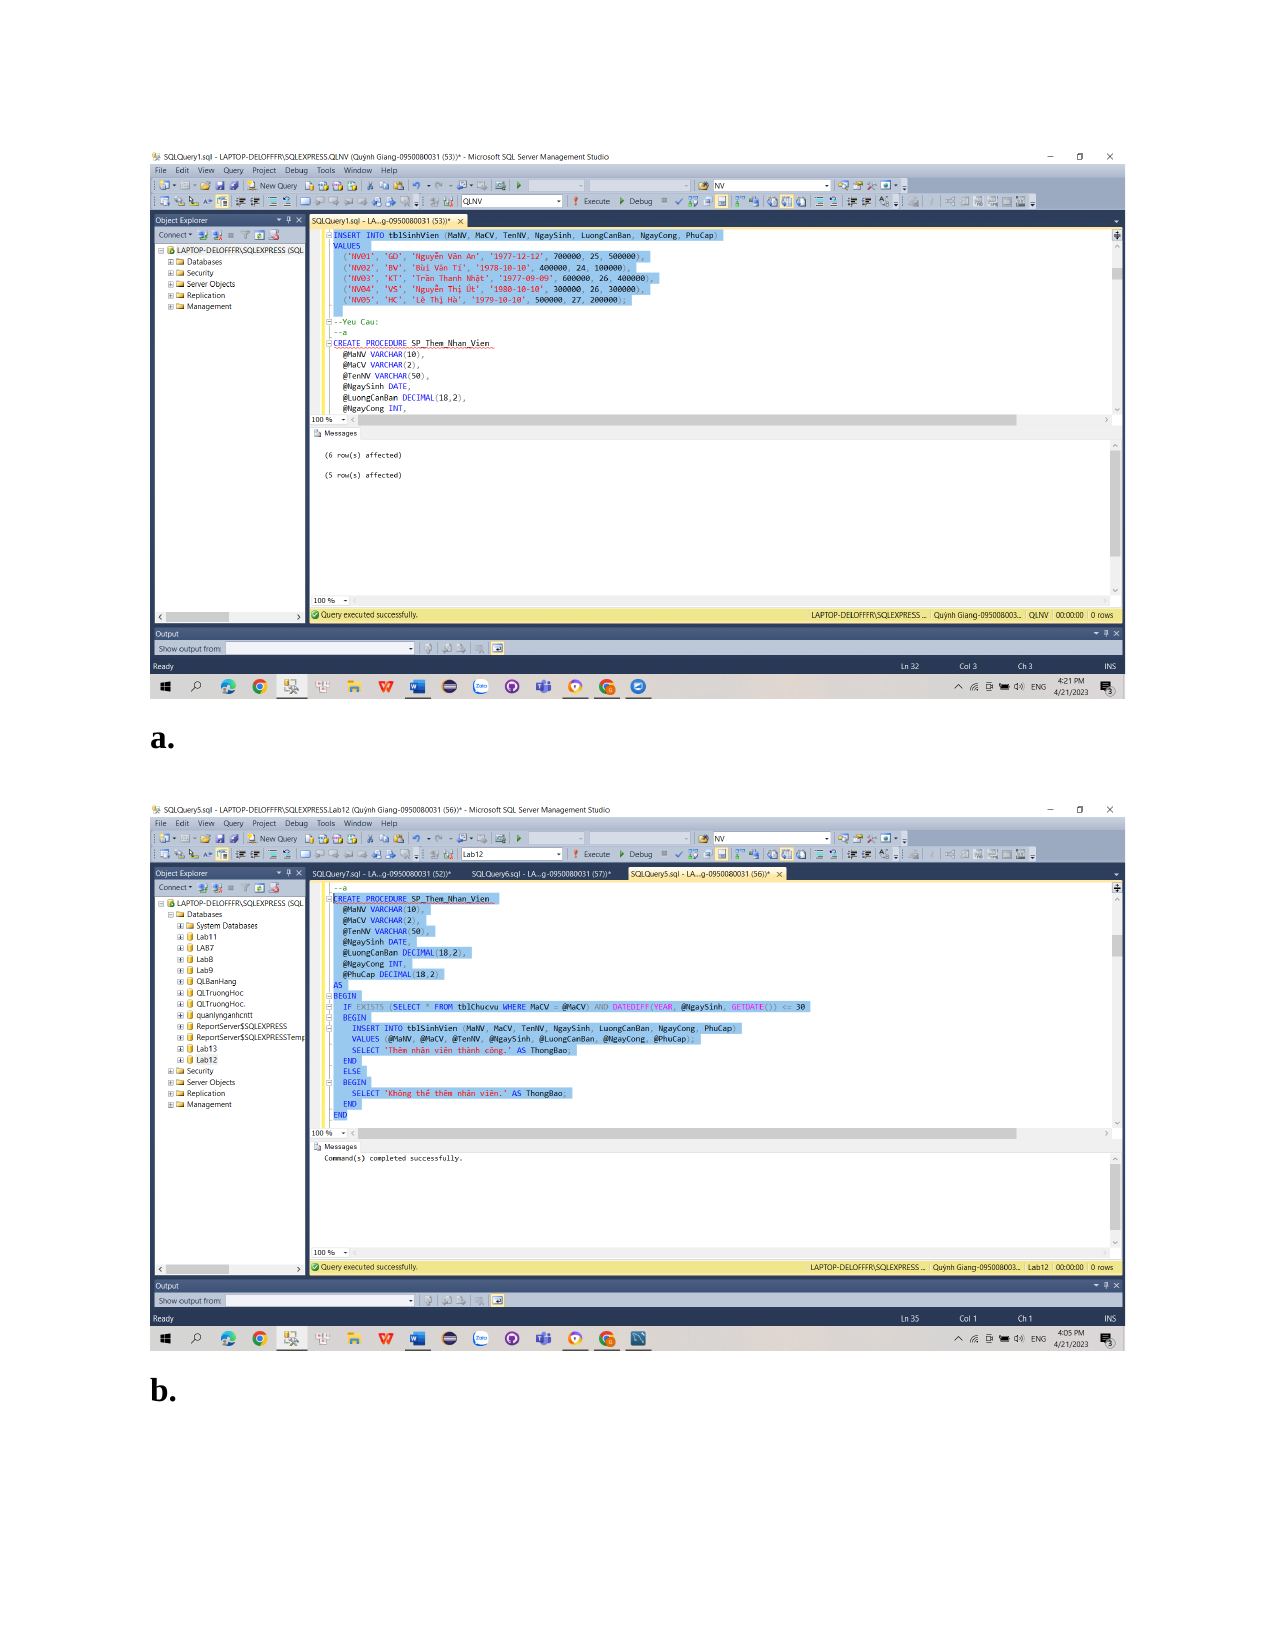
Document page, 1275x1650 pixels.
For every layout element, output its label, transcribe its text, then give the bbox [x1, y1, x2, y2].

text a. [150, 717, 1125, 756]
picture [150, 150, 1125, 699]
picture [150, 802, 1125, 1351]
text b. [150, 1370, 1125, 1408]
